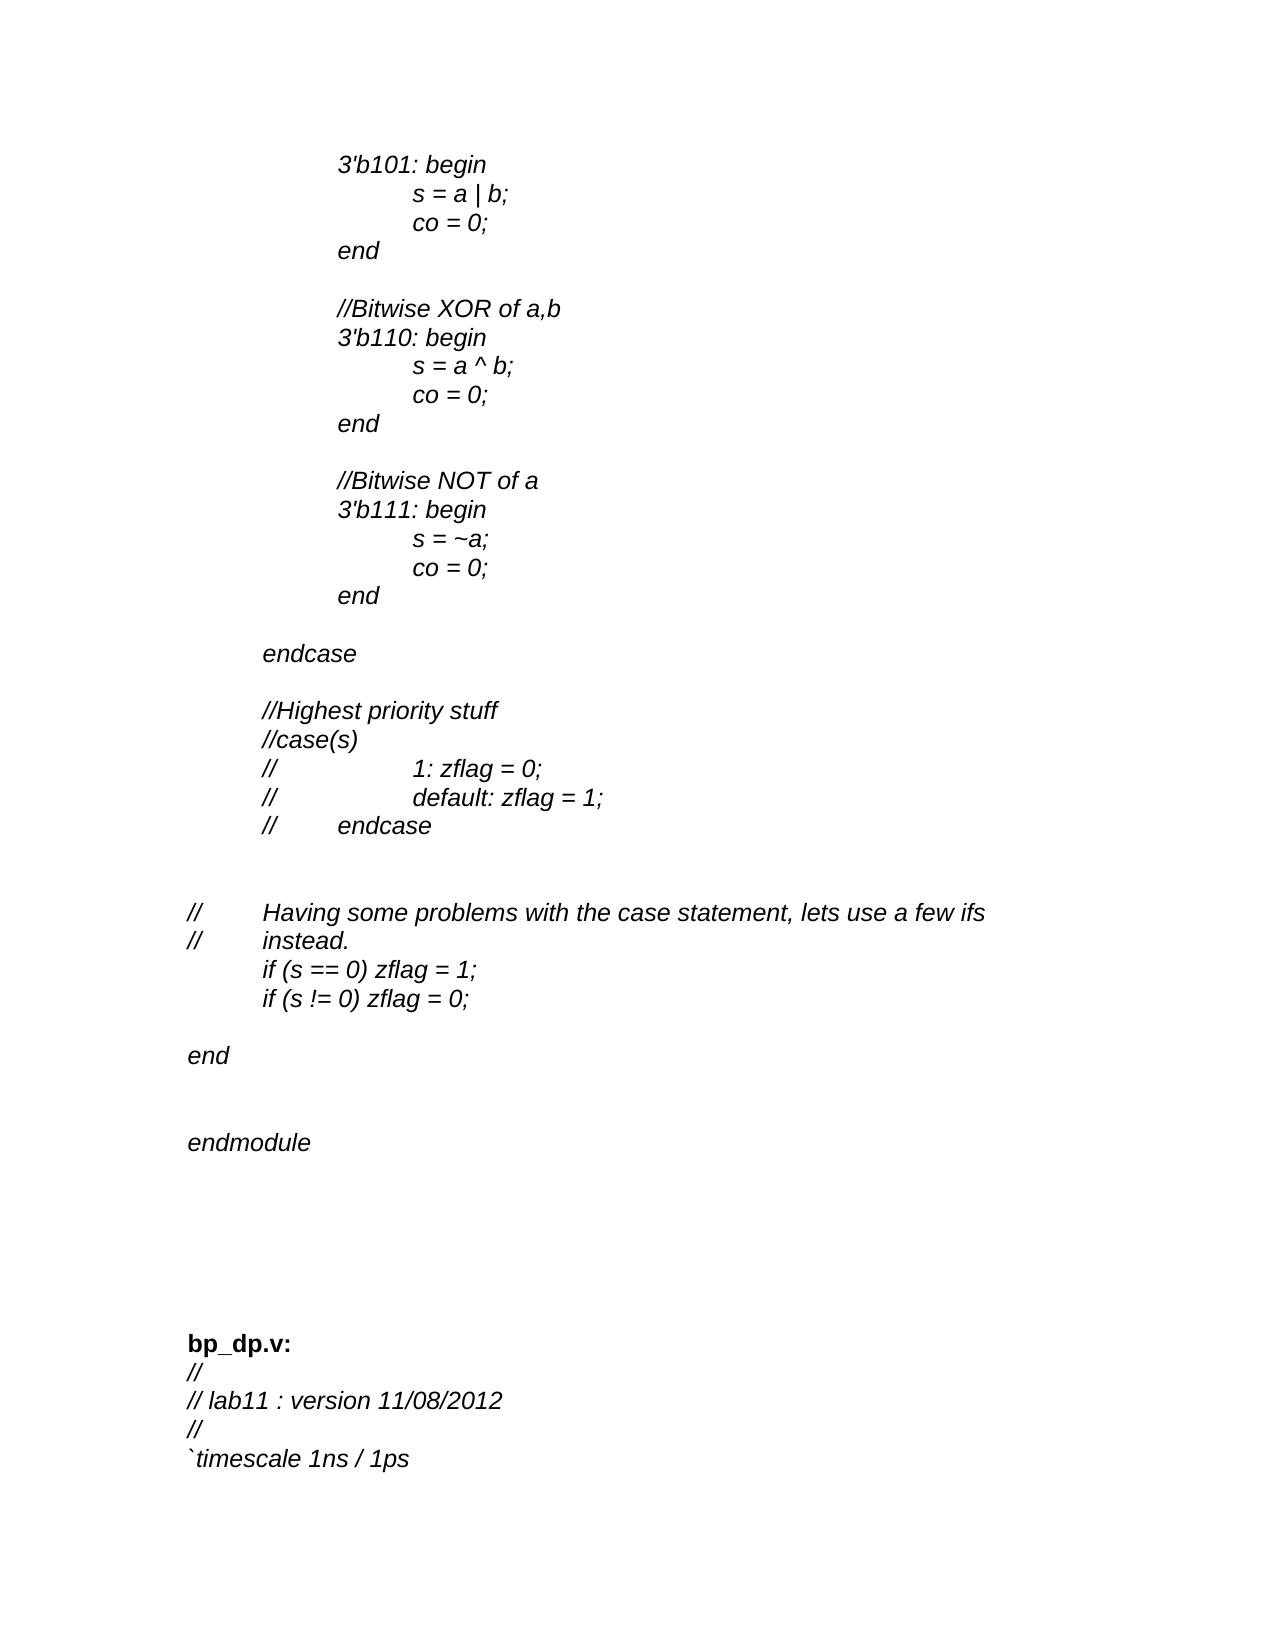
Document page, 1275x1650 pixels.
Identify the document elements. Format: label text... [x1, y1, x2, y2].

text // default: zflag = 1; [187, 782, 1087, 811]
text `timescale 1ns / 1ps [187, 1444, 1087, 1472]
text 3'b111: begin [187, 495, 1087, 524]
text s = a ^ b; [187, 351, 1087, 380]
text endmodule [187, 1127, 1087, 1156]
text // [187, 1415, 1087, 1444]
text co = 0; [187, 552, 1087, 581]
text //case(s) [187, 725, 1087, 754]
text //Highest priority stuff [187, 696, 1087, 725]
text if (s != 0) zflag = 0; [187, 984, 1087, 1012]
text s = a | b; [187, 179, 1087, 207]
text 3'b101: begin [187, 150, 1087, 179]
text // Having some problems with the case statement, lets use a few ifs [187, 897, 1087, 926]
text // 1: zflag = 0; [187, 754, 1087, 782]
text co = 0; [187, 207, 1087, 236]
text //Bitwise XOR of a,b [187, 294, 1087, 322]
text end [187, 1041, 1087, 1070]
text end [187, 581, 1087, 610]
text bp_dp.v: [187, 1329, 1087, 1357]
text co = 0; [187, 380, 1087, 409]
text //Bitwise NOT of a [187, 466, 1087, 495]
text endcase [187, 639, 1087, 667]
text s = ~a; [187, 524, 1087, 552]
text end [187, 409, 1087, 437]
text if (s == 0) zflag = 1; [187, 955, 1087, 984]
text // [187, 1357, 1087, 1386]
text // lab11 : version 11/08/2012 [187, 1386, 1087, 1415]
text // endcase [187, 811, 1087, 840]
text end [187, 236, 1087, 265]
text 3'b110: begin [187, 322, 1087, 351]
text // instead. [187, 926, 1087, 955]
